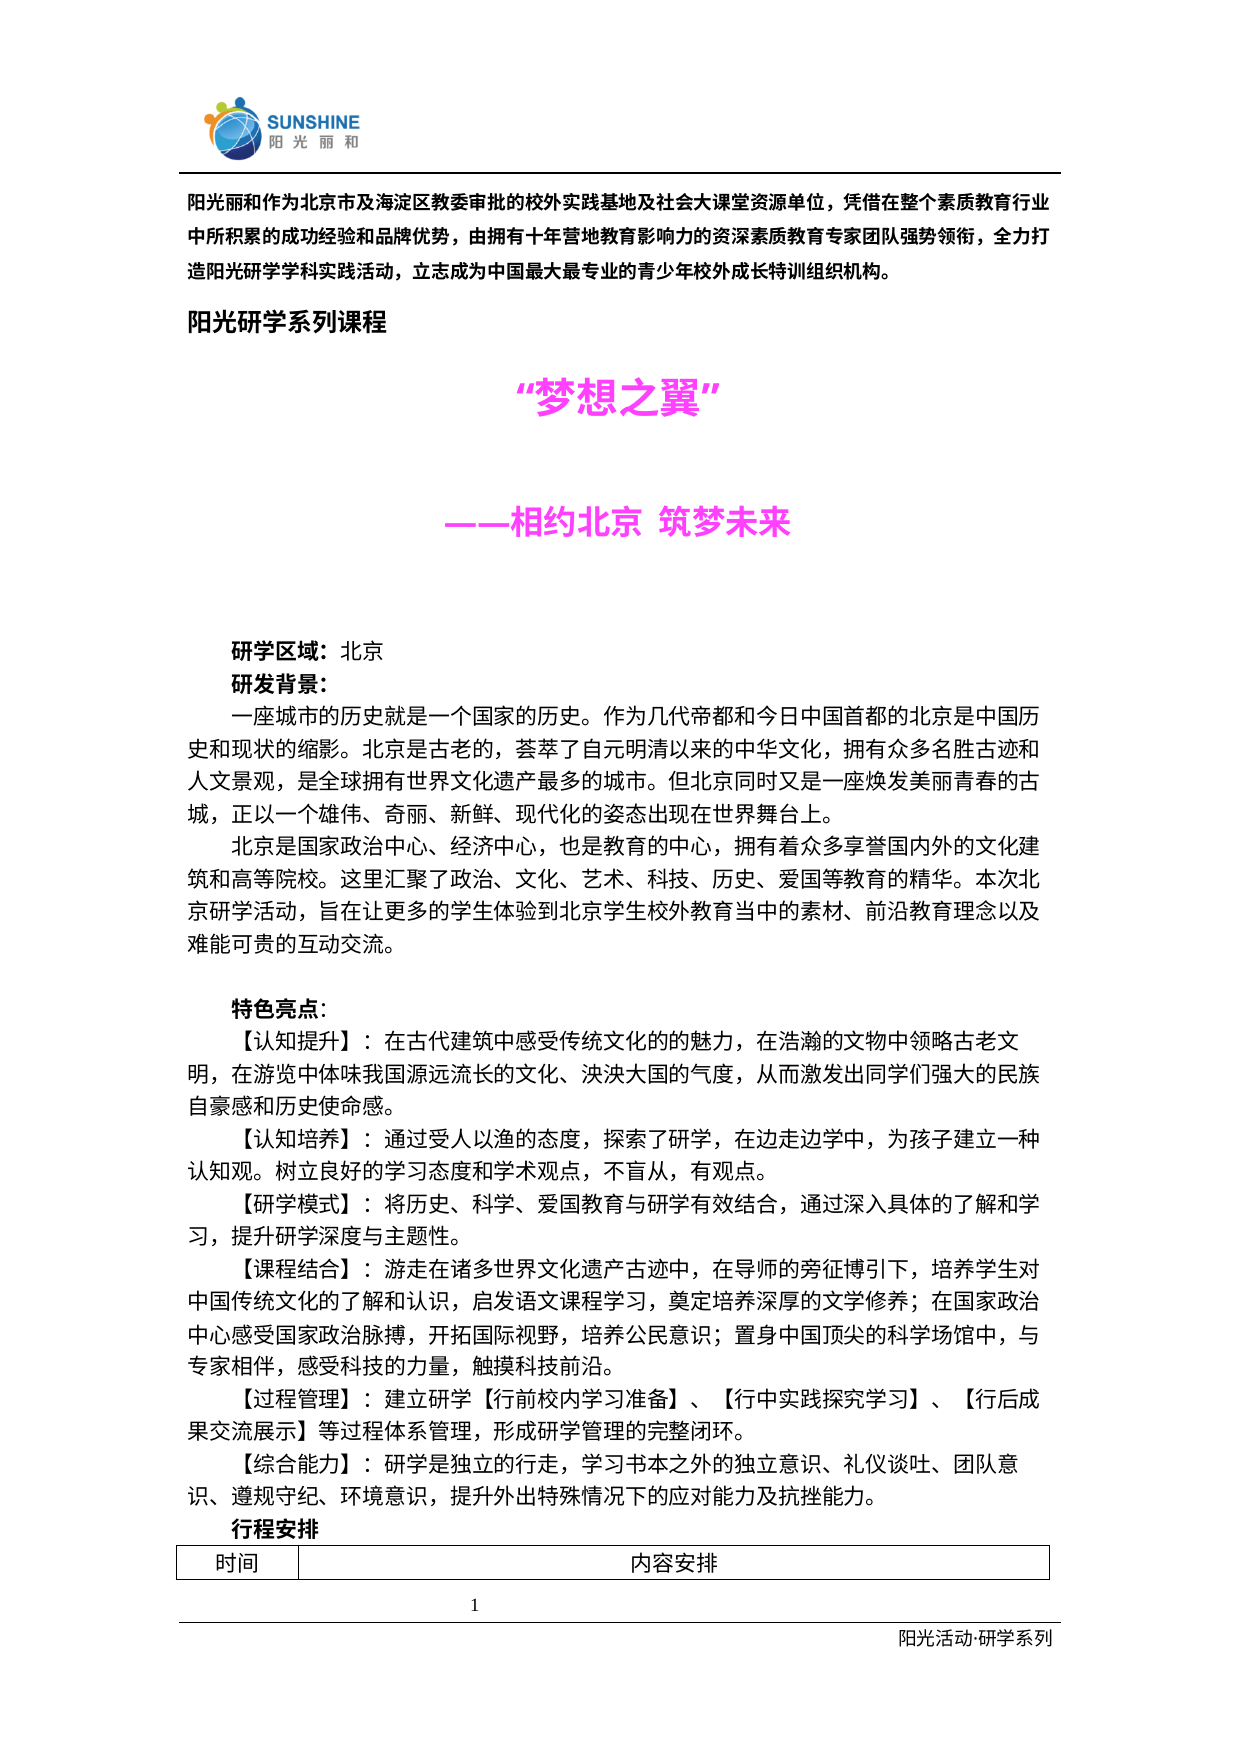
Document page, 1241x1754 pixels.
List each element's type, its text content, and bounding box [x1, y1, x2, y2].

text 研发背景： [231, 667, 1053, 700]
text 【过程管理】：建立研学【行前校内学习准备】、【行中实践探究学习】、【行后成果交流展示】等过程体系管理，形成研学管理的完整闭环。 [187, 1382, 1053, 1447]
table_header 时间 [177, 1546, 298, 1578]
text 北京是国家政治中心、经济中心，也是教育的中心，拥有着众多享誉国内外的文化建筑和高等院校。这里汇聚了政治、文化、艺术、科技、历史、爱国等教育的精华。本次北京研学活动，旨在让更多的学生体验到北京学生校外教育当中的素材、前沿教育理念以及难能可贵的互动交流。 [187, 830, 1053, 960]
text 【综合能力】：研学是独立的行走，学习书本之外的独立意识、礼仪谈吐、团队意识、遵规守纪、环境意识，提升外出特殊情况下的应对能力及抗挫能力。 [187, 1447, 1053, 1512]
text “梦想之翼” [199, 363, 1036, 428]
text 阳光研学系列课程 [187, 288, 1036, 353]
text 【课程结合】：游走在诸多世界文化遗产古迹中，在导师的旁征博引下，培养学生对中国传统文化的了解和认识，启发语文课程学习，奠定培养深厚的文学修养；在国家政治中心感受国家政治脉搏，开拓国际视野，培养公民意识；置身中国顶尖的科学场馆中，与专家相伴，感受科技的力量，触摸科技前沿。 [187, 1252, 1053, 1382]
text 研学区域：北京 [231, 635, 1053, 667]
picture [192, 90, 386, 169]
text 特色亮点： [187, 992, 1053, 1025]
text ——相约北京 筑梦未来 [199, 489, 1036, 554]
text 阳光丽和作为北京市及海淀区教委审批的校外实践基地及社会大课堂资源单位，凭借在整个素质教育行业中所积累的成功经验和品牌优势，由拥有十年营地教育影响力的资深素质教育专家团队强势领衔，全力打造阳光研学学科实践活动，立志成为中国最大最专业的青少年校外成长特训组织机构。 [187, 185, 1053, 286]
text 【认知培养】：通过受人以渔的态度，探索了研学，在边走边学中，为孩子建立一种认知观。树立良好的学习态度和学术观点，不盲从，有观点。 [187, 1122, 1053, 1187]
text 【研学模式】：将历史、科学、爱国教育与研学有效结合，通过深入具体的了解和学习，提升研学深度与主题性。 [187, 1187, 1053, 1252]
table_header 内容安排 [299, 1546, 1049, 1578]
text 一座城市的历史就是一个国家的历史。作为几代帝都和今日中国首都的北京是中国历史和现状的缩影。北京是古老的，荟萃了自元明清以来的中华文化，拥有众多名胜古迹和人文景观，是全球拥有世界文化遗产最多的城市。但北京同时又是一座焕发美丽青春的古城，正以一个雄伟、奇丽、新鲜、现代化的姿态出现在世界舞台上。 [187, 700, 1053, 830]
text 行程安排 [231, 1512, 1053, 1545]
text 【认知提升】：在古代建筑中感受传统文化的的魅力，在浩瀚的文物中领略古老文明，在游览中体味我国源远流长的文化、泱泱大国的气度，从而激发出同学们强大的民族自豪感和历史使命感。 [187, 1025, 1053, 1122]
